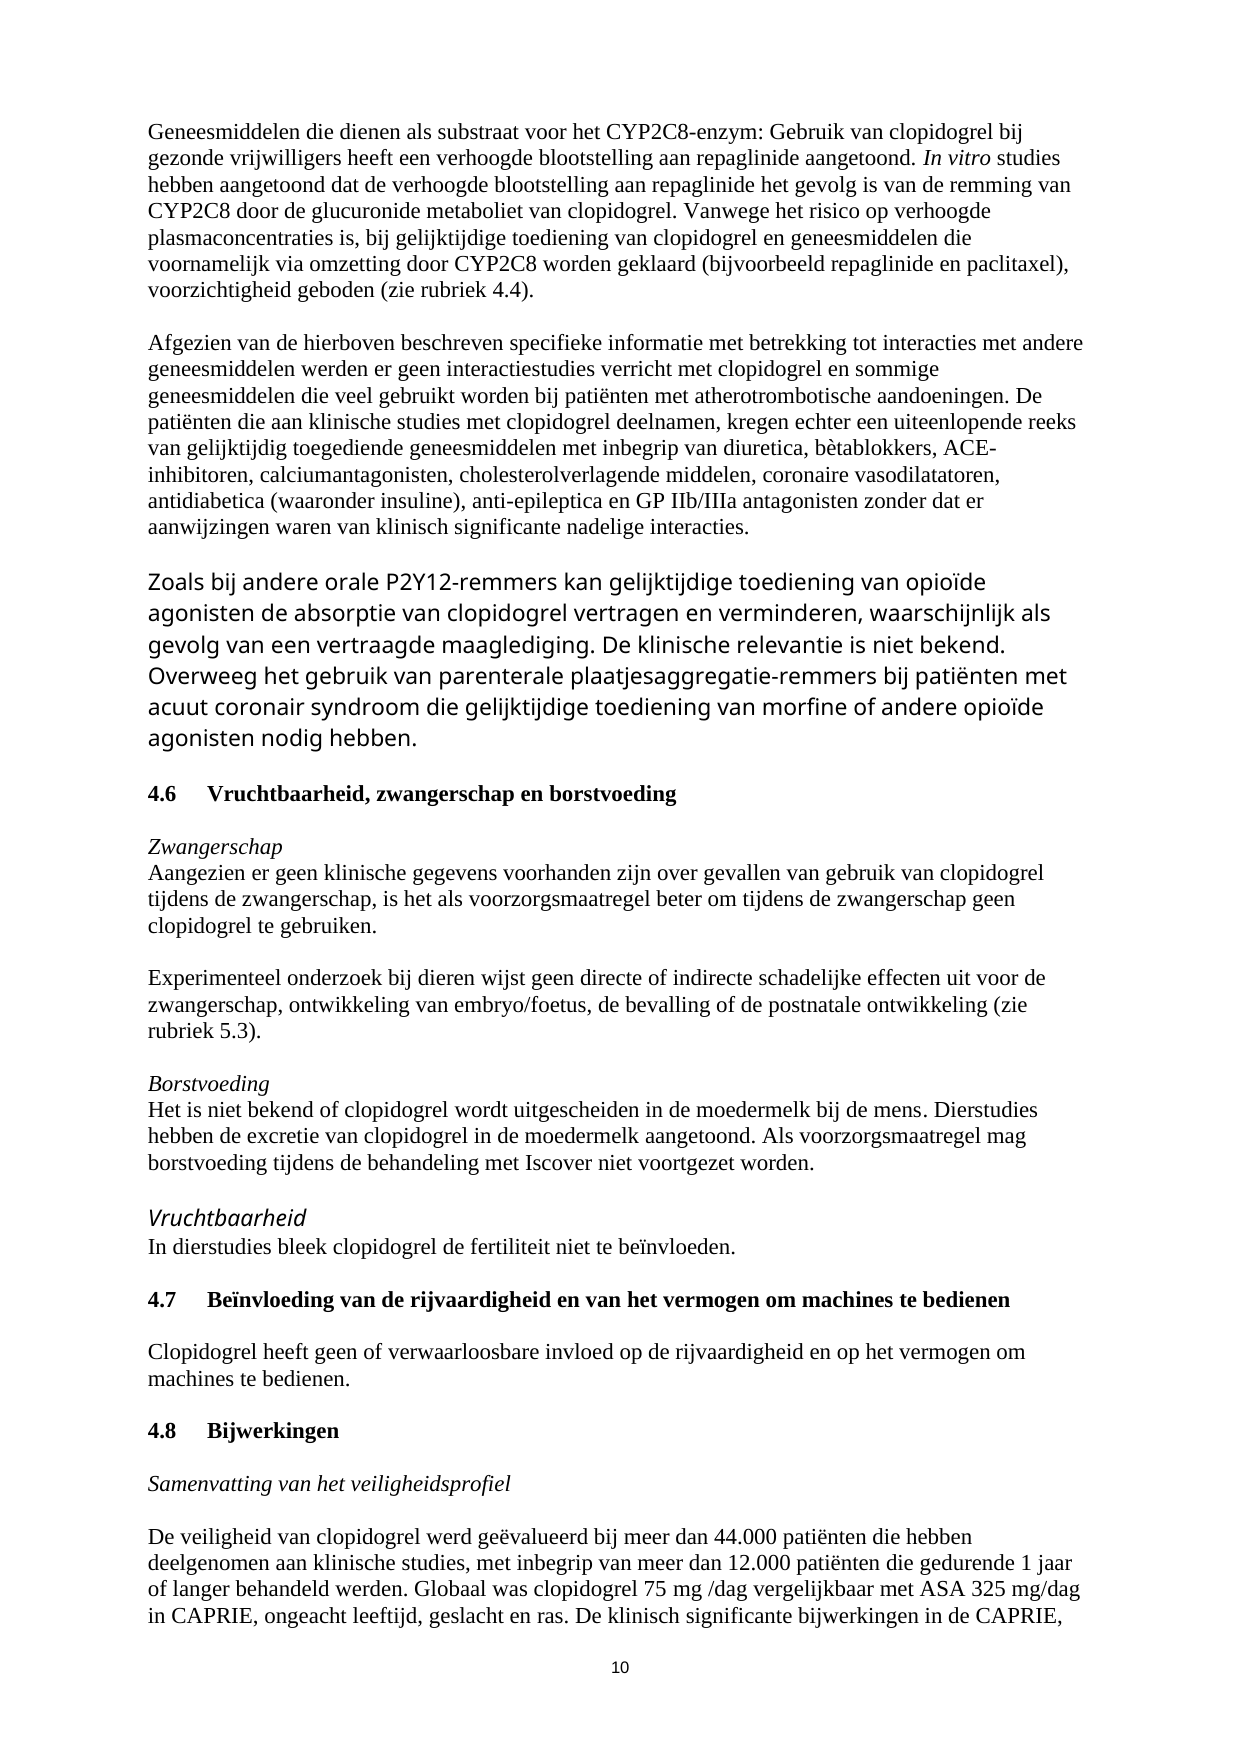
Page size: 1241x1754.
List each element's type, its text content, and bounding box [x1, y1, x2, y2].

text Indierstudiesbleekclopidogreldefertiliteitniettebeïnvloeden. [148, 1233, 1092, 1259]
text Vruchtbaarheid [148, 1202, 1096, 1233]
text Borstvoeding [148, 1070, 1092, 1096]
text Aangezienergeenklinischegegevensvoorhandenzijnovergevallenvangebruikvanclopidogreltijdensdezwangerschap,ishetalsvoorzorgsmaatregelbeteromtijdensdezwangerschapgeenclopidogreltegebruiken. [148, 859, 1092, 938]
text Clopidogrelheeftgeenofverwaarloosbareinvloedopderijvaardigheidenophetvermogenommachinestebedienen. [148, 1338, 1092, 1391]
text Experimenteelonderzoekbijdierenwijstgeendirecteofindirecteschadelijkeeffectenuitvoordezwangerschap,ontwikkelingvanembryo/foetus,debevallingofdepostnataleontwikkeling(zierubriek5.3). [148, 964, 1092, 1043]
text 4.7 Beïnvloedingvanderijvaardigheidenvanhetvermogenommachinestebedienen [148, 1286, 1092, 1312]
text 4.8 Bijwerkingen [148, 1417, 1092, 1444]
text Afgezienvandehierbovenbeschrevenspecifiekeinformatiemetbetrekkingtotinteractiesmetanderegeneesmiddelenwerdenergeeninteractiestudiesverrichtmetclopidogrelensommigegeneesmiddelendieveelgebruiktwordenbijpatiëntenmetatherotrombotischeaandoeningen.Depatiëntendieaanklinischestudiesmetclopidogreldeelnamen,kregenechtereenuiteenlopendereeksvangelijktijdigtoegediendegeneesmiddelenmetinbegripvandiuretica,bètablokkers,ACE-inhibitoren,calciumantagonisten,cholesterolverlagendemiddelen,coronairevasodilatatoren,antidiabetica(waaronderinsuline),anti-epilepticaenGPIIb/IIIaantagonistenzonderdateraanwijzingenwarenvanklinischsignificantenadeligeinteracties. [148, 329, 1092, 540]
text Geneesmiddelen die dienen als substraat voor het CYP2C8-enzym: Gebruik van clopidogrel bij gezonde vrijwilligers heeft een verhoogde blootstelling aan repaglinide aangetoond. In vitro studies hebben aangetoond dat de verhoogde blootstelling aan repaglinide het gevolg is van de remming van CYP2C8 door de glucuronide metaboliet van clopidogrel. Vanwege het risico op verhoogde plasmaconcentraties is, bij gelijktijdige toediening van clopidogrel en geneesmiddelen die voornamelijk via omzetting door CYP2C8 worden geklaard (bijvoorbeeld repaglinide en paclitaxel), voorzichtigheid geboden (zie rubriek 4.4). [148, 118, 1092, 303]
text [148, 1523, 1092, 1628]
text Zwangerschap [148, 833, 1092, 859]
text 4.6 Vruchtbaarheid, zwangerschapenborstvoeding [148, 780, 1092, 806]
text Samenvatting van het veiligheidsprofiel [148, 1470, 1092, 1496]
text Zoals bij andere orale P2Y12-remmers kan gelijktijdige toediening van opioïde agonisten de absorptie van clopidogrel vertragen en verminderen, waarschijnlijk als gevolg van een vertraagde maaglediging. De klinische relevantie is niet bekend. Overweeg het gebruik van parenterale plaatjesaggregatie-remmers bij patiënten met acuut coronair syndroom die gelijktijdige toediening van morfine of andere opioïde agonisten nodig hebben. [148, 566, 1092, 754]
text Hetisnietbekendofclopidogrelwordtuitgescheidenindemoedermelkbijdemens.Dierstudieshebbendeexcretievanclopidogrelindemoedermelkaangetoond.Alsvoorzorgsmaatregelmagborstvoedingtijdensdebehandelingmet Iscover nietvoortgezetworden. [148, 1096, 1092, 1175]
